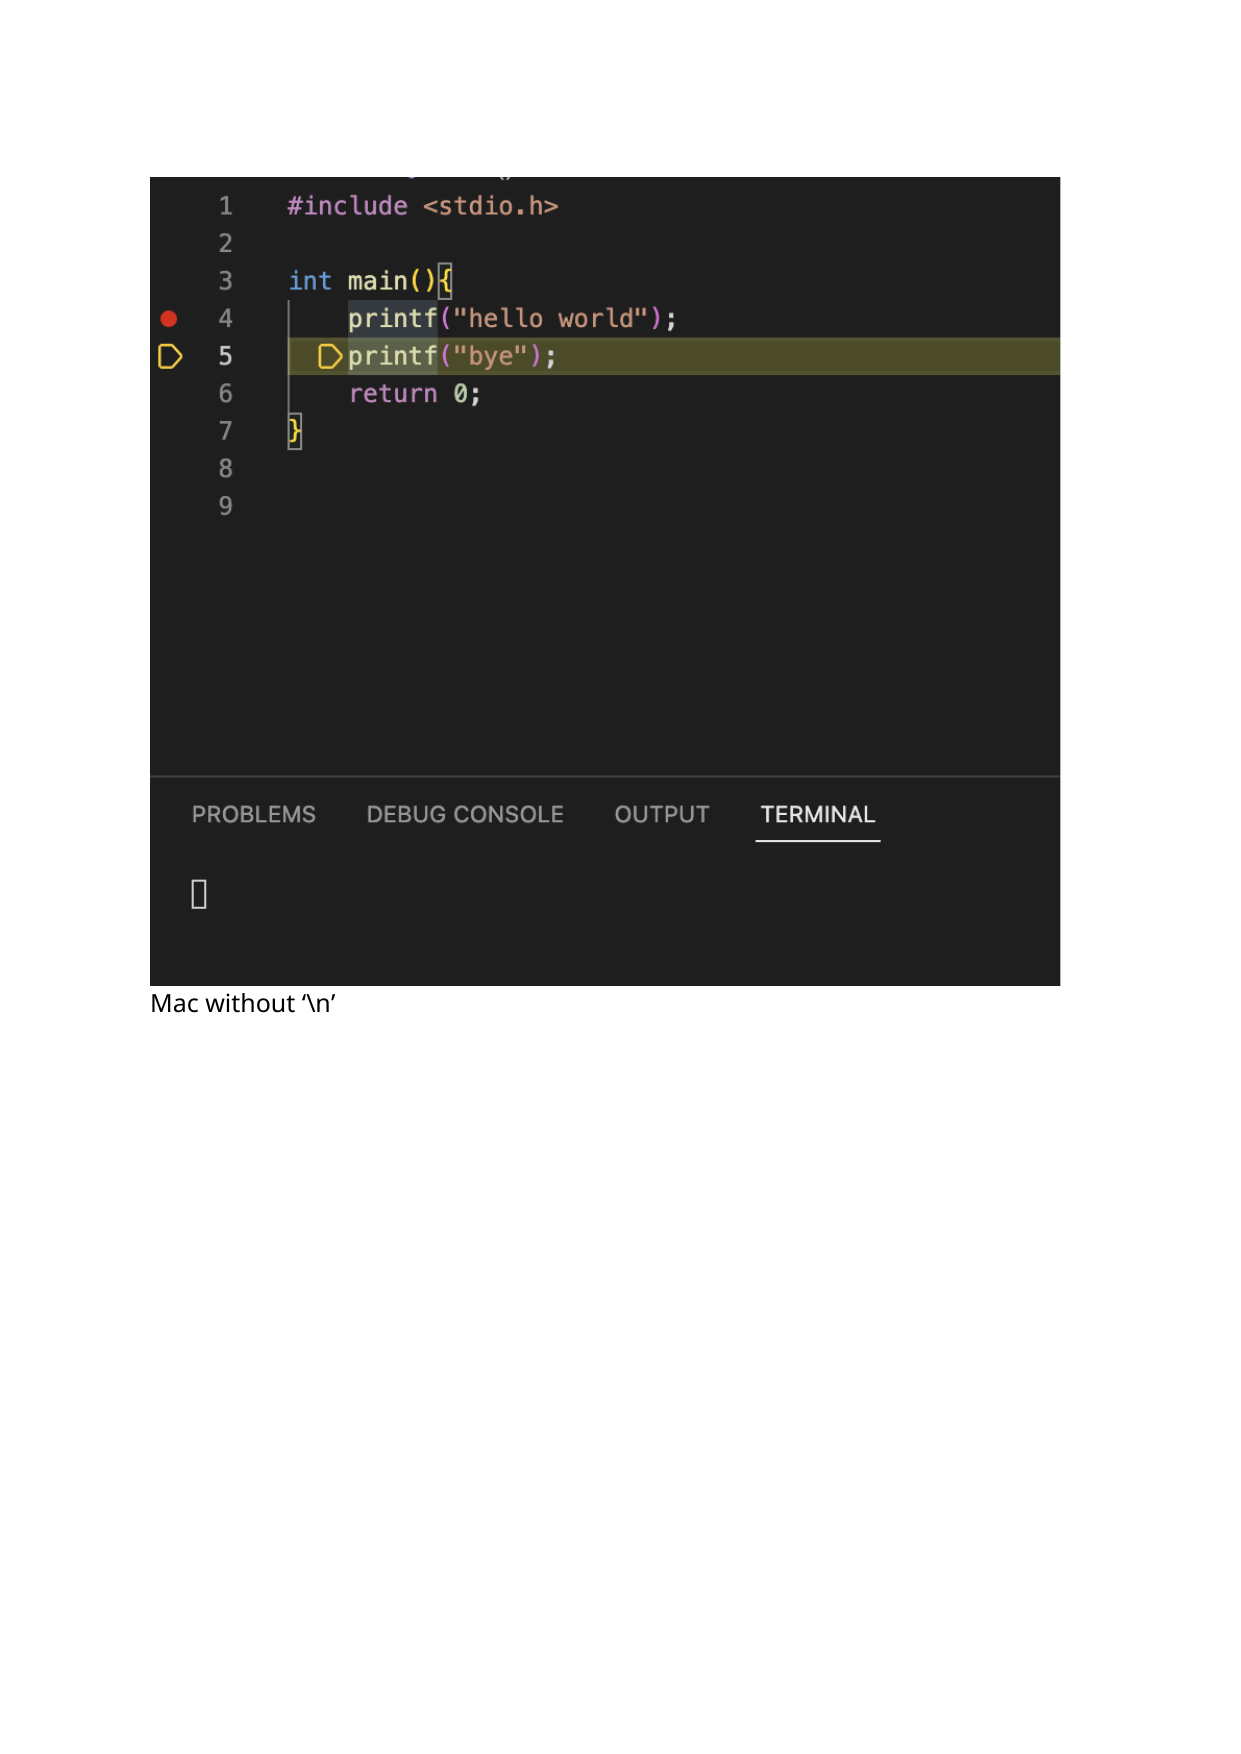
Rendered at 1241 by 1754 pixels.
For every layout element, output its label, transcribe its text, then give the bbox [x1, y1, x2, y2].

picture [150, 177, 1061, 986]
text Mac without ‘\n’ [150, 986, 1090, 1019]
